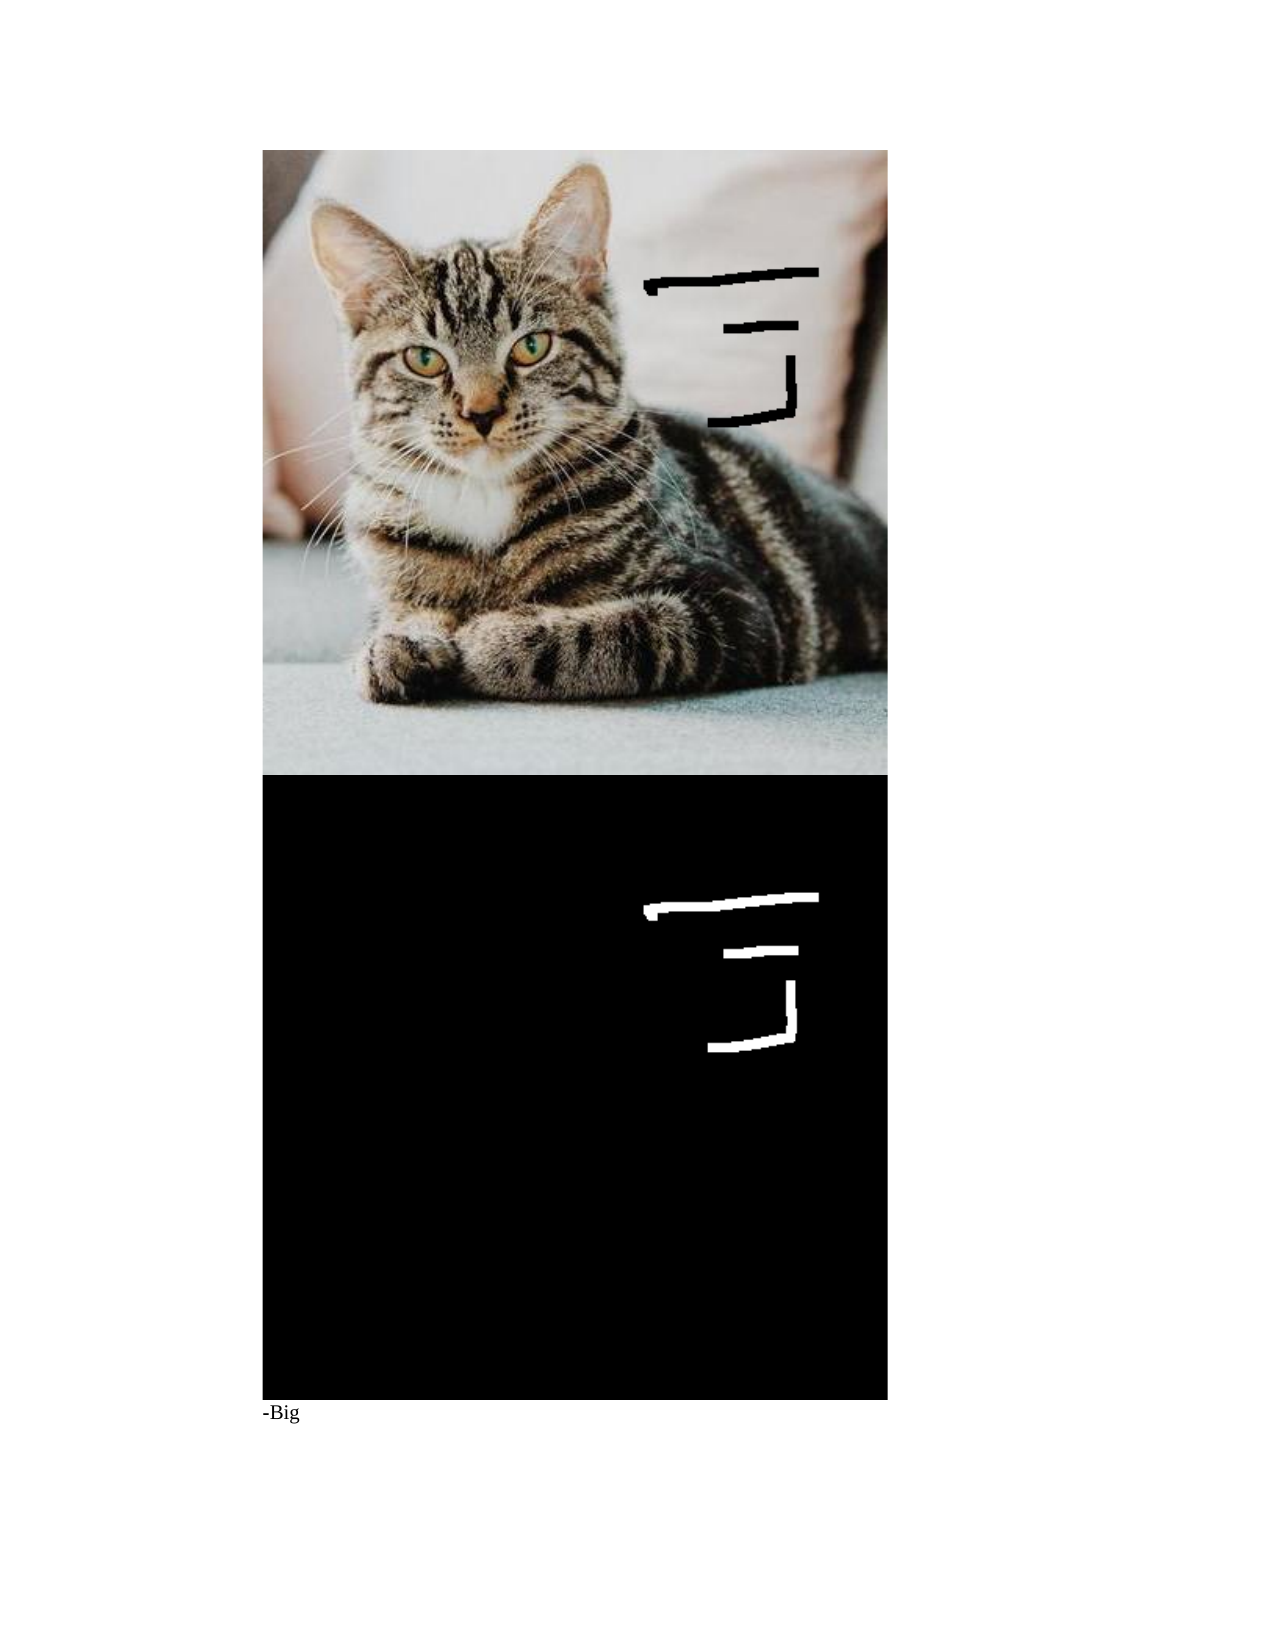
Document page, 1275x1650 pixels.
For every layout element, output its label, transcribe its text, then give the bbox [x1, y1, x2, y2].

picture [262, 150, 888, 1400]
list -Big [262, 1400, 1125, 1424]
